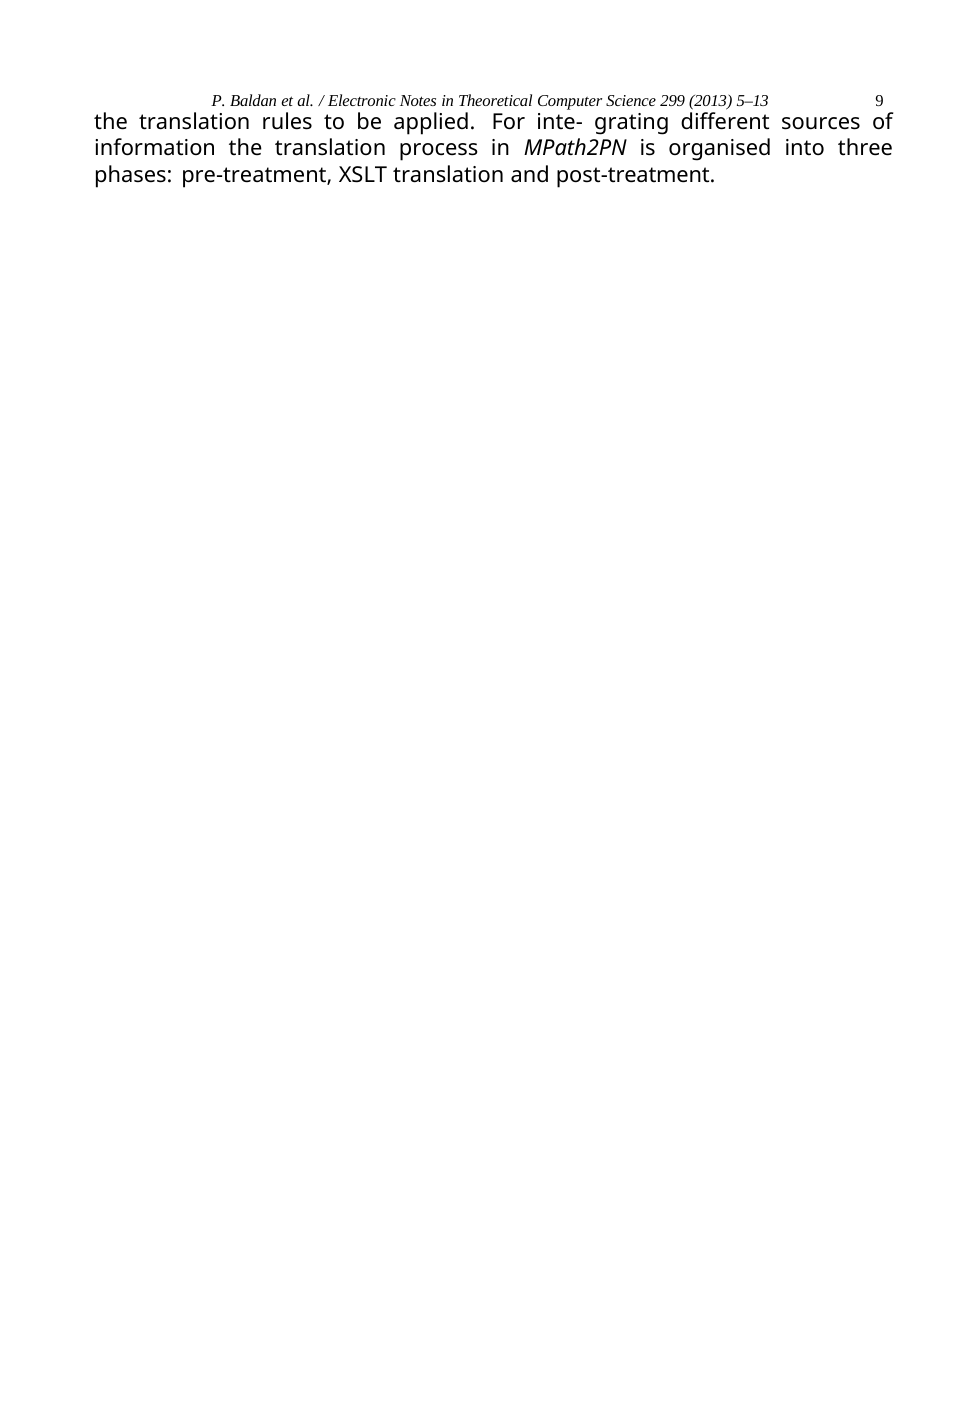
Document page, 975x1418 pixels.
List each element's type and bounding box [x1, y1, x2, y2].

text [94, 108, 893, 189]
